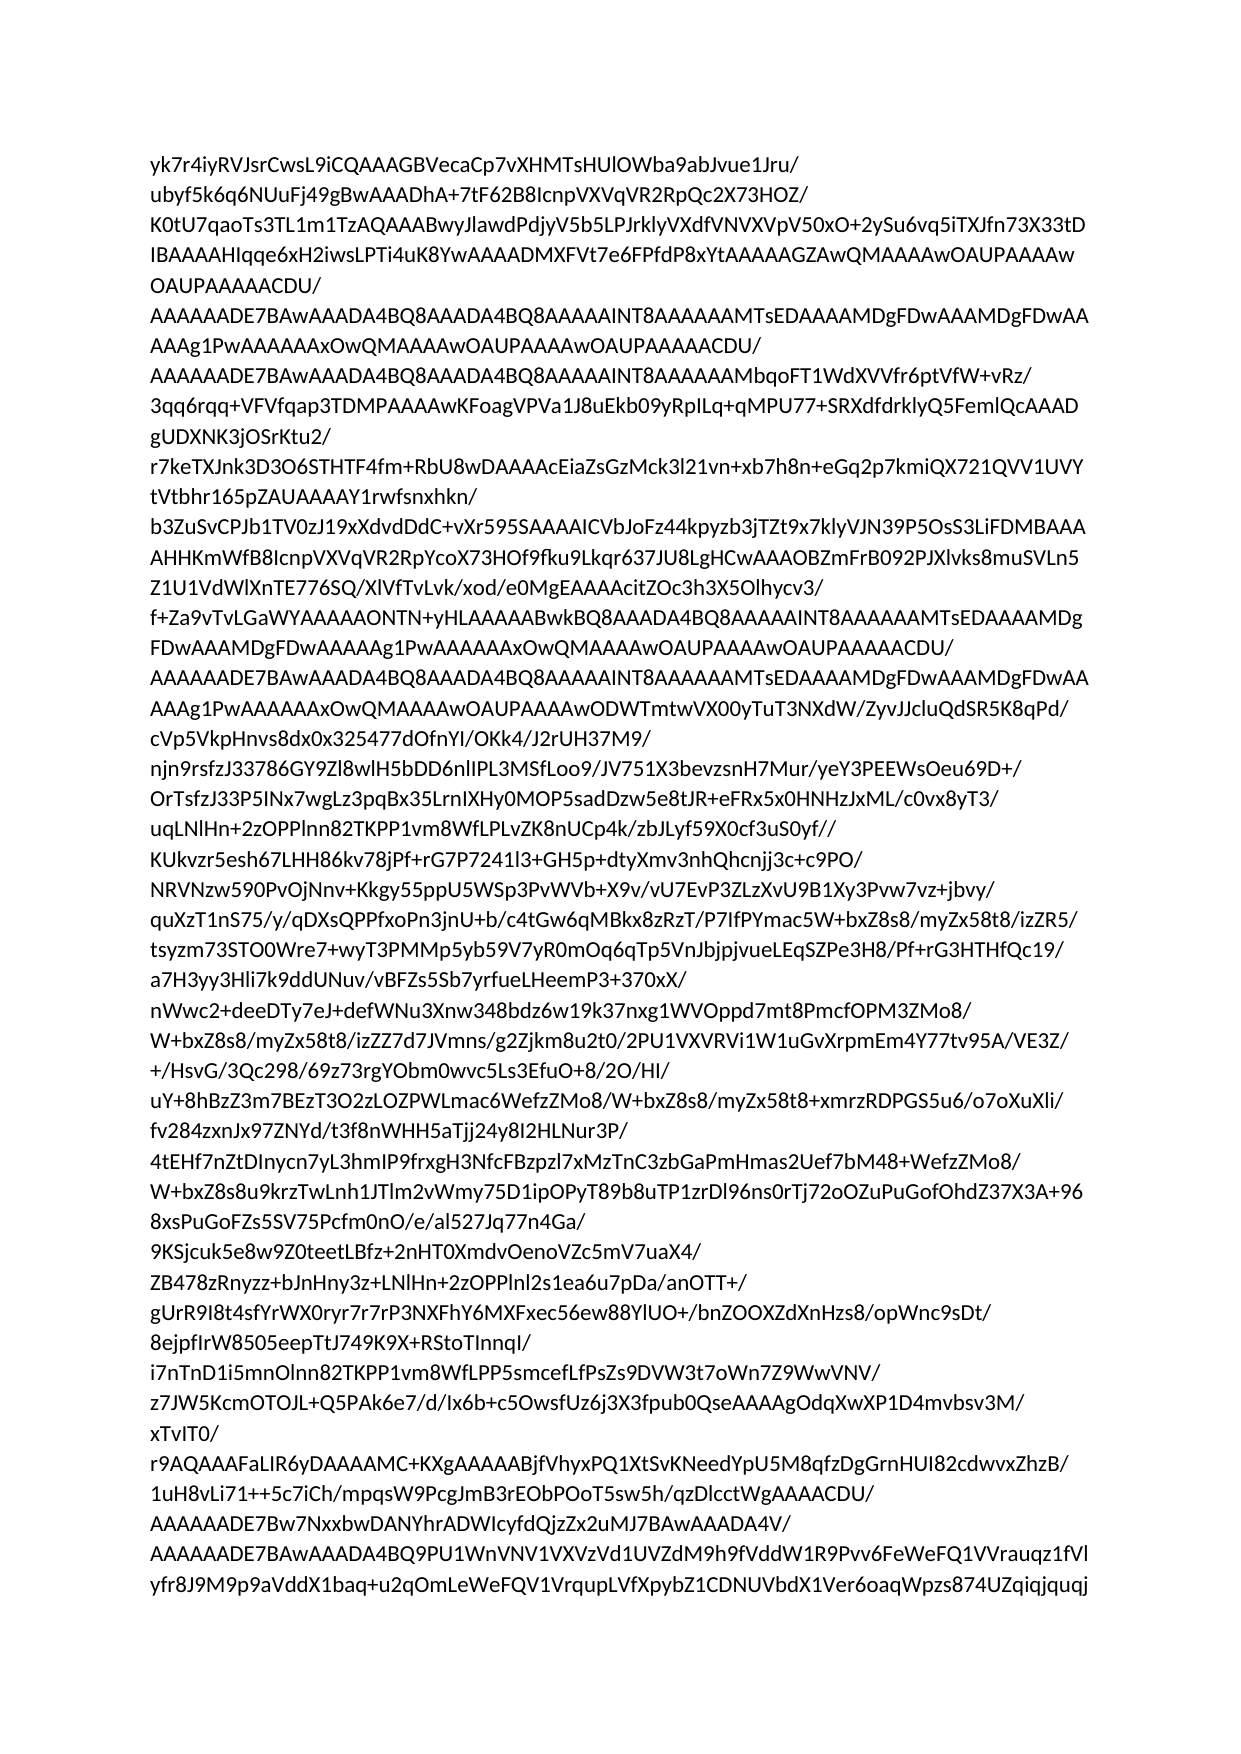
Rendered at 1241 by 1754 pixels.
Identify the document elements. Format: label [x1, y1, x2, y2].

text [150, 150, 1090, 1598]
